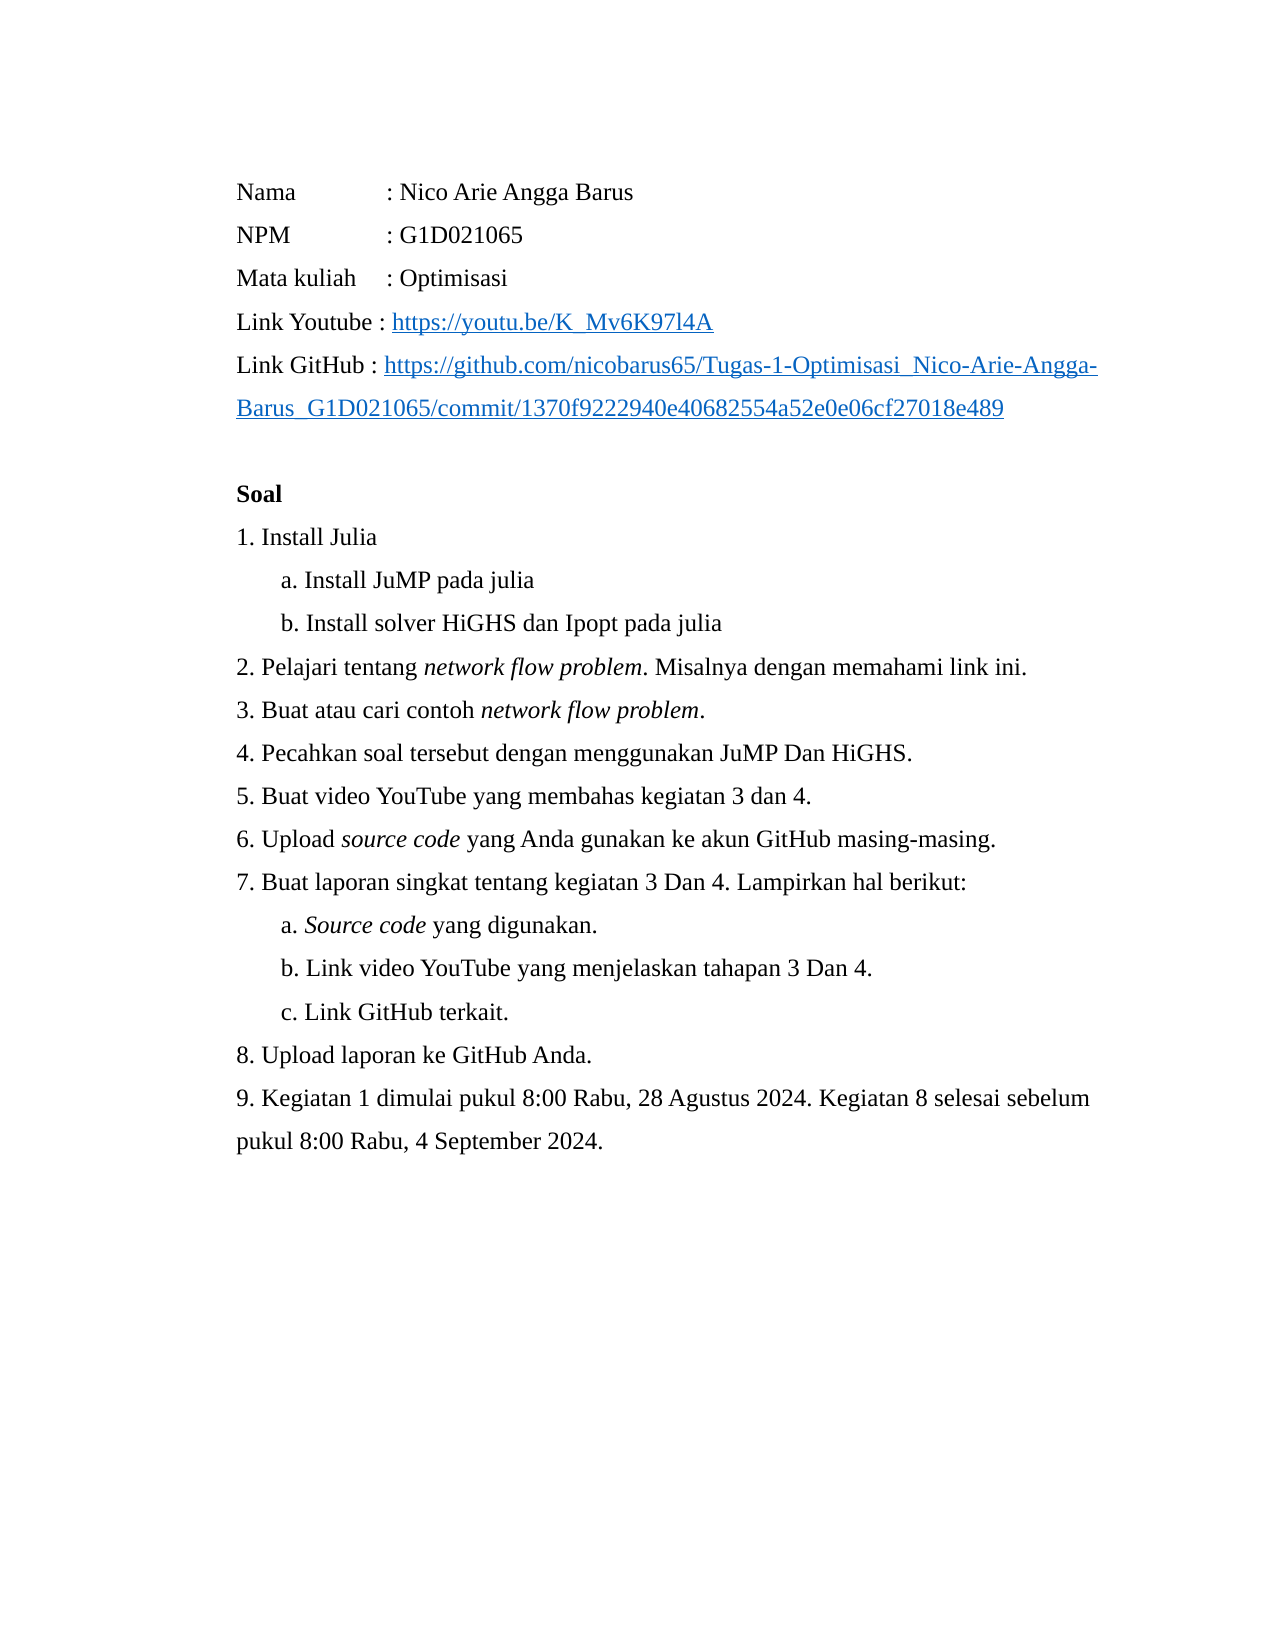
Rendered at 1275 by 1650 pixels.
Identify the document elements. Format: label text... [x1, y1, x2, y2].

text 9. Kegiatan 1 dimulai pukul 8:00 Rabu, 28 Agustus 2024. Kegiatan 8 selesai sebelum pukul 8:00 Rabu, 4 September 2024. [236, 1083, 1098, 1155]
text Link Youtube : https://youtu.be/K_Mv6K97l4A [236, 307, 1098, 335]
text Soal [236, 479, 1098, 508]
text NPM : G1D021065 [236, 220, 1098, 249]
text a. Source code yang digunakan. [236, 910, 1098, 939]
text b. Install solver HiGHS dan Ipopt pada julia [236, 608, 1098, 637]
text 8. Upload laporan ke GitHub Anda. [236, 1040, 1098, 1068]
text 3. Buat atau cari contoh network flow problem. [236, 695, 1098, 723]
text b. Link video YouTube yang menjelaskan tahapan 3 Dan 4. [236, 953, 1098, 982]
text 4. Pecahkan soal tersebut dengan menggunakan JuMP Dan HiGHS. [236, 738, 1098, 767]
text 6. Upload source code yang Anda gunakan ke akun GitHub masing-masing. [236, 824, 1098, 853]
text 2. Pelajari tentang network flow problem. Misalnya dengan memahami link ini. [236, 652, 1098, 680]
text Nama : Nico Arie Angga Barus [236, 177, 1098, 206]
text 7. Buat laporan singkat tentang kegiatan 3 Dan 4. Lampirkan hal berikut: [236, 867, 1098, 896]
text Mata kuliah : Optimisasi [236, 263, 1098, 292]
text 5. Buat video YouTube yang membahas kegiatan 3 dan 4. [236, 781, 1098, 810]
text c. Link GitHub terkait. [236, 997, 1098, 1025]
text a. Install JuMP pada julia [236, 565, 1098, 594]
text Link GitHub : https://github.com/nicobarus65/Tugas-1-Optimisasi_Nico-Arie-Angga-Barus_G1D021065/commit/1370f9222940e40682554a52e0e06cf27018e489 [236, 350, 1098, 422]
text 1. Install Julia [236, 522, 1098, 551]
